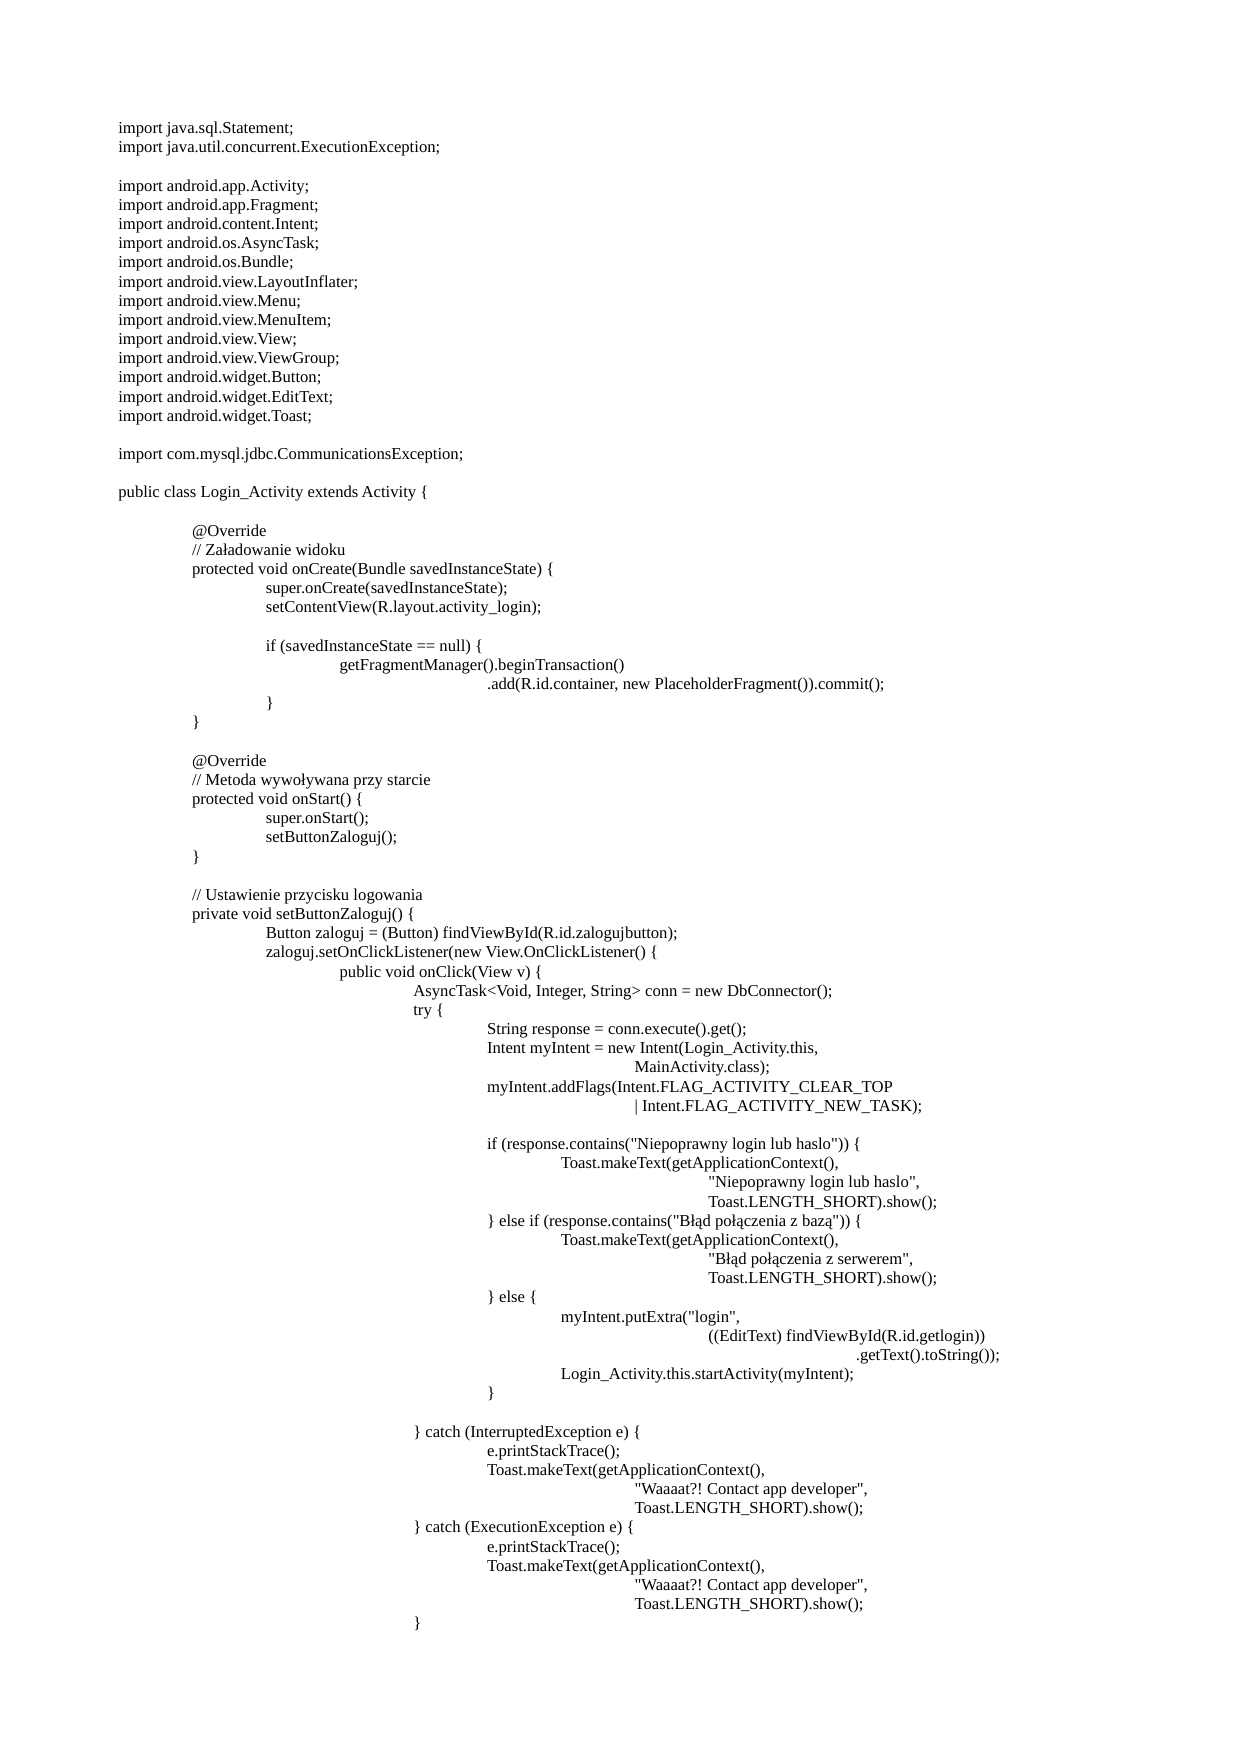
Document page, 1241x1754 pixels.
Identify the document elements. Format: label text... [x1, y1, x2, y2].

text import com.mysql.jdbc.CommunicationsException; [118, 444, 1122, 463]
text import android.view.LayoutInflater; [118, 271, 1122, 291]
text Intent myIntent = new Intent(Login_Activity.this, [118, 1038, 1122, 1057]
text .getText().toString()); [118, 1345, 1122, 1364]
text import android.widget.Button; [118, 367, 1122, 386]
text Toast.LENGTH_SHORT).show(); [118, 1191, 1122, 1211]
text Toast.LENGTH_SHORT).show(); [118, 1268, 1122, 1287]
text } [118, 846, 1122, 866]
text if (savedInstanceState == null) { [118, 636, 1122, 655]
text } else if (response.contains("Błąd połączenia z bazą")) { [118, 1211, 1122, 1230]
text import android.os.AsyncTask; [118, 233, 1122, 252]
text import java.util.concurrent.ExecutionException; [118, 137, 1122, 156]
text } [118, 1613, 1122, 1632]
text String response = conn.execute().get(); [118, 1019, 1122, 1038]
text import android.view.View; [118, 329, 1122, 348]
text Toast.makeText(getApplicationContext(), [118, 1153, 1122, 1172]
text Toast.makeText(getApplicationContext(), [118, 1556, 1122, 1575]
text myIntent.putExtra("login", [118, 1306, 1122, 1326]
text import android.widget.EditText; [118, 386, 1122, 406]
text Toast.makeText(getApplicationContext(), [118, 1230, 1122, 1249]
text } [118, 712, 1122, 731]
text | Intent.FLAG_ACTIVITY_NEW_TASK); [118, 1096, 1122, 1115]
text import android.content.Intent; [118, 214, 1122, 233]
text // Metoda wywoływana przy starcie [118, 770, 1122, 789]
text import android.view.ViewGroup; [118, 348, 1122, 367]
text setContentView(R.layout.activity_login); [118, 597, 1122, 616]
text try { [118, 1000, 1122, 1019]
text @Override [118, 751, 1122, 770]
text setButtonZaloguj(); [118, 827, 1122, 846]
text Toast.makeText(getApplicationContext(), [118, 1460, 1122, 1479]
text import android.view.Menu; [118, 291, 1122, 310]
text import android.app.Activity; [118, 176, 1122, 195]
text import android.widget.Toast; [118, 406, 1122, 425]
text Login_Activity.this.startActivity(myIntent); [118, 1364, 1122, 1383]
text super.onCreate(savedInstanceState); [118, 578, 1122, 597]
text "Błąd połączenia z serwerem", [118, 1249, 1122, 1268]
text Toast.LENGTH_SHORT).show(); [118, 1594, 1122, 1613]
text import java.sql.Statement; [118, 118, 1122, 137]
text Toast.LENGTH_SHORT).show(); [118, 1498, 1122, 1517]
text e.printStackTrace(); [118, 1536, 1122, 1556]
text e.printStackTrace(); [118, 1441, 1122, 1460]
text Button zaloguj = (Button) findViewById(R.id.zalogujbutton); [118, 923, 1122, 942]
text public class Login_Activity extends Activity { [118, 482, 1122, 501]
text if (response.contains("Niepoprawny login lub haslo")) { [118, 1134, 1122, 1153]
text } else { [118, 1287, 1122, 1306]
text .add(R.id.container, new PlaceholderFragment()).commit(); [118, 674, 1122, 693]
text ((EditText) findViewById(R.id.getlogin)) [118, 1326, 1122, 1345]
text } [118, 1383, 1122, 1402]
text protected void onCreate(Bundle savedInstanceState) { [118, 559, 1122, 578]
text protected void onStart() { [118, 789, 1122, 808]
text import android.view.MenuItem; [118, 310, 1122, 329]
text } [118, 693, 1122, 712]
text import android.os.Bundle; [118, 252, 1122, 271]
text } catch (InterruptedException e) { [118, 1421, 1122, 1441]
text AsyncTask<Void, Integer, String> conn = new DbConnector(); [118, 981, 1122, 1000]
text zaloguj.setOnClickListener(new View.OnClickListener() { [118, 942, 1122, 961]
text @Override [118, 521, 1122, 540]
text // Ustawienie przycisku logowania [118, 885, 1122, 904]
text private void setButtonZaloguj() { [118, 904, 1122, 923]
text import android.app.Fragment; [118, 195, 1122, 214]
text "Waaaat?! Contact app developer", [118, 1479, 1122, 1498]
text "Niepoprawny login lub haslo", [118, 1172, 1122, 1191]
text myIntent.addFlags(Intent.FLAG_ACTIVITY_CLEAR_TOP [118, 1076, 1122, 1096]
text getFragmentManager().beginTransaction() [118, 655, 1122, 674]
text public void onClick(View v) { [118, 961, 1122, 981]
text // Załadowanie widoku [118, 540, 1122, 559]
text MainActivity.class); [118, 1057, 1122, 1076]
text super.onStart(); [118, 808, 1122, 827]
text } catch (ExecutionException e) { [118, 1517, 1122, 1536]
text "Waaaat?! Contact app developer", [118, 1575, 1122, 1594]
